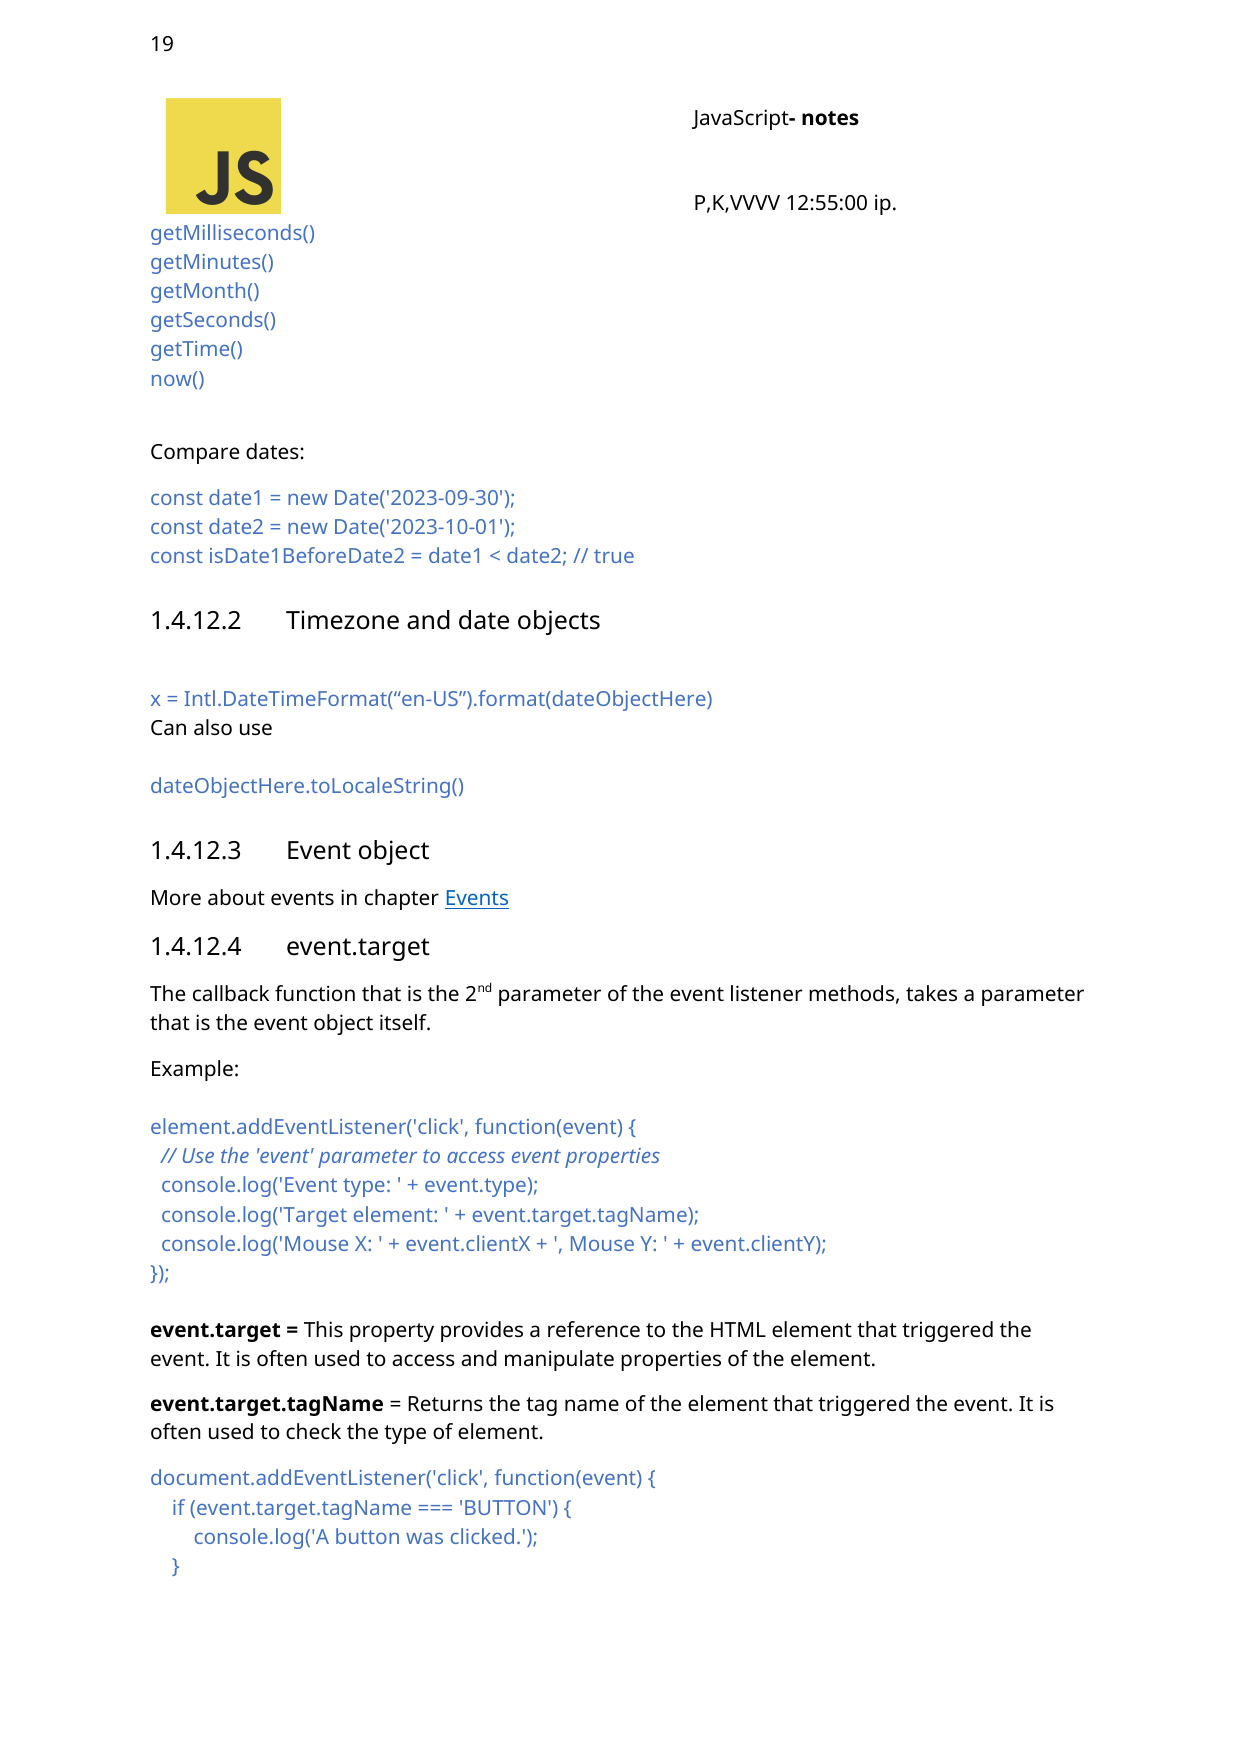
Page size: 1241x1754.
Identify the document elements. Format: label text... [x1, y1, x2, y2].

text Can also use [150, 712, 1090, 741]
text getMonth() [150, 275, 1090, 304]
text getSeconds() [150, 304, 1090, 333]
text } [150, 1550, 1090, 1579]
picture [165, 98, 282, 214]
text console.log('Target element: ' + event.target.tagName); [150, 1199, 1090, 1228]
text Compare dates: [150, 437, 1090, 465]
text const date2 = new Date('2023-10-01'); [150, 511, 1090, 540]
text x = Intl.DateTimeFormat(“en-US”).format(dateObjectHere) [150, 683, 1090, 712]
text console.log('A button was clicked.'); [150, 1521, 1090, 1550]
text dateObjectHere.toLocaleString() [150, 770, 1090, 799]
text now() [150, 363, 1090, 392]
text const date1 = new Date('2023-09-30'); [150, 482, 1090, 511]
text Example: [150, 1053, 1090, 1082]
text console.log('Event type: ' + event.type); [150, 1169, 1090, 1199]
text element.addEventListener('click', function(event) { [150, 1111, 1090, 1140]
text console.log('Mouse X: ' + event.clientX + ', Mouse Y: ' + event.clientY); [150, 1228, 1090, 1257]
text getTime() [150, 333, 1090, 363]
text document.addEventListener('click', function(event) { [150, 1462, 1090, 1492]
text const isDate1BeforeDate2 = date1 < date2; // true [150, 540, 1090, 569]
text The callback function that is the 2nd parameter of the event listener methods, takes a parameter that is the event object itself. [150, 979, 1090, 1036]
text getMinutes() [150, 246, 1090, 275]
text event.target = This property provides a reference to the HTML element that triggered the event. It is often used to access and manipulate properties of the element. [150, 1315, 1090, 1372]
text }); [150, 1257, 1090, 1286]
text More about events in chapter Events [150, 883, 1090, 912]
subtitle event.target [150, 929, 1090, 963]
text if (event.target.tagName === 'BUTTON') { [150, 1492, 1090, 1521]
text // Use the 'event' parameter to access event properties [150, 1140, 1090, 1169]
text event.target.tagName = Returns the tag name of the element that triggered the event. It is often used to check the type of element. [150, 1389, 1090, 1446]
subtitle Timezone and date objects [150, 603, 1090, 637]
subtitle Event object [150, 833, 1090, 867]
text getMilliseconds() [150, 217, 1090, 246]
